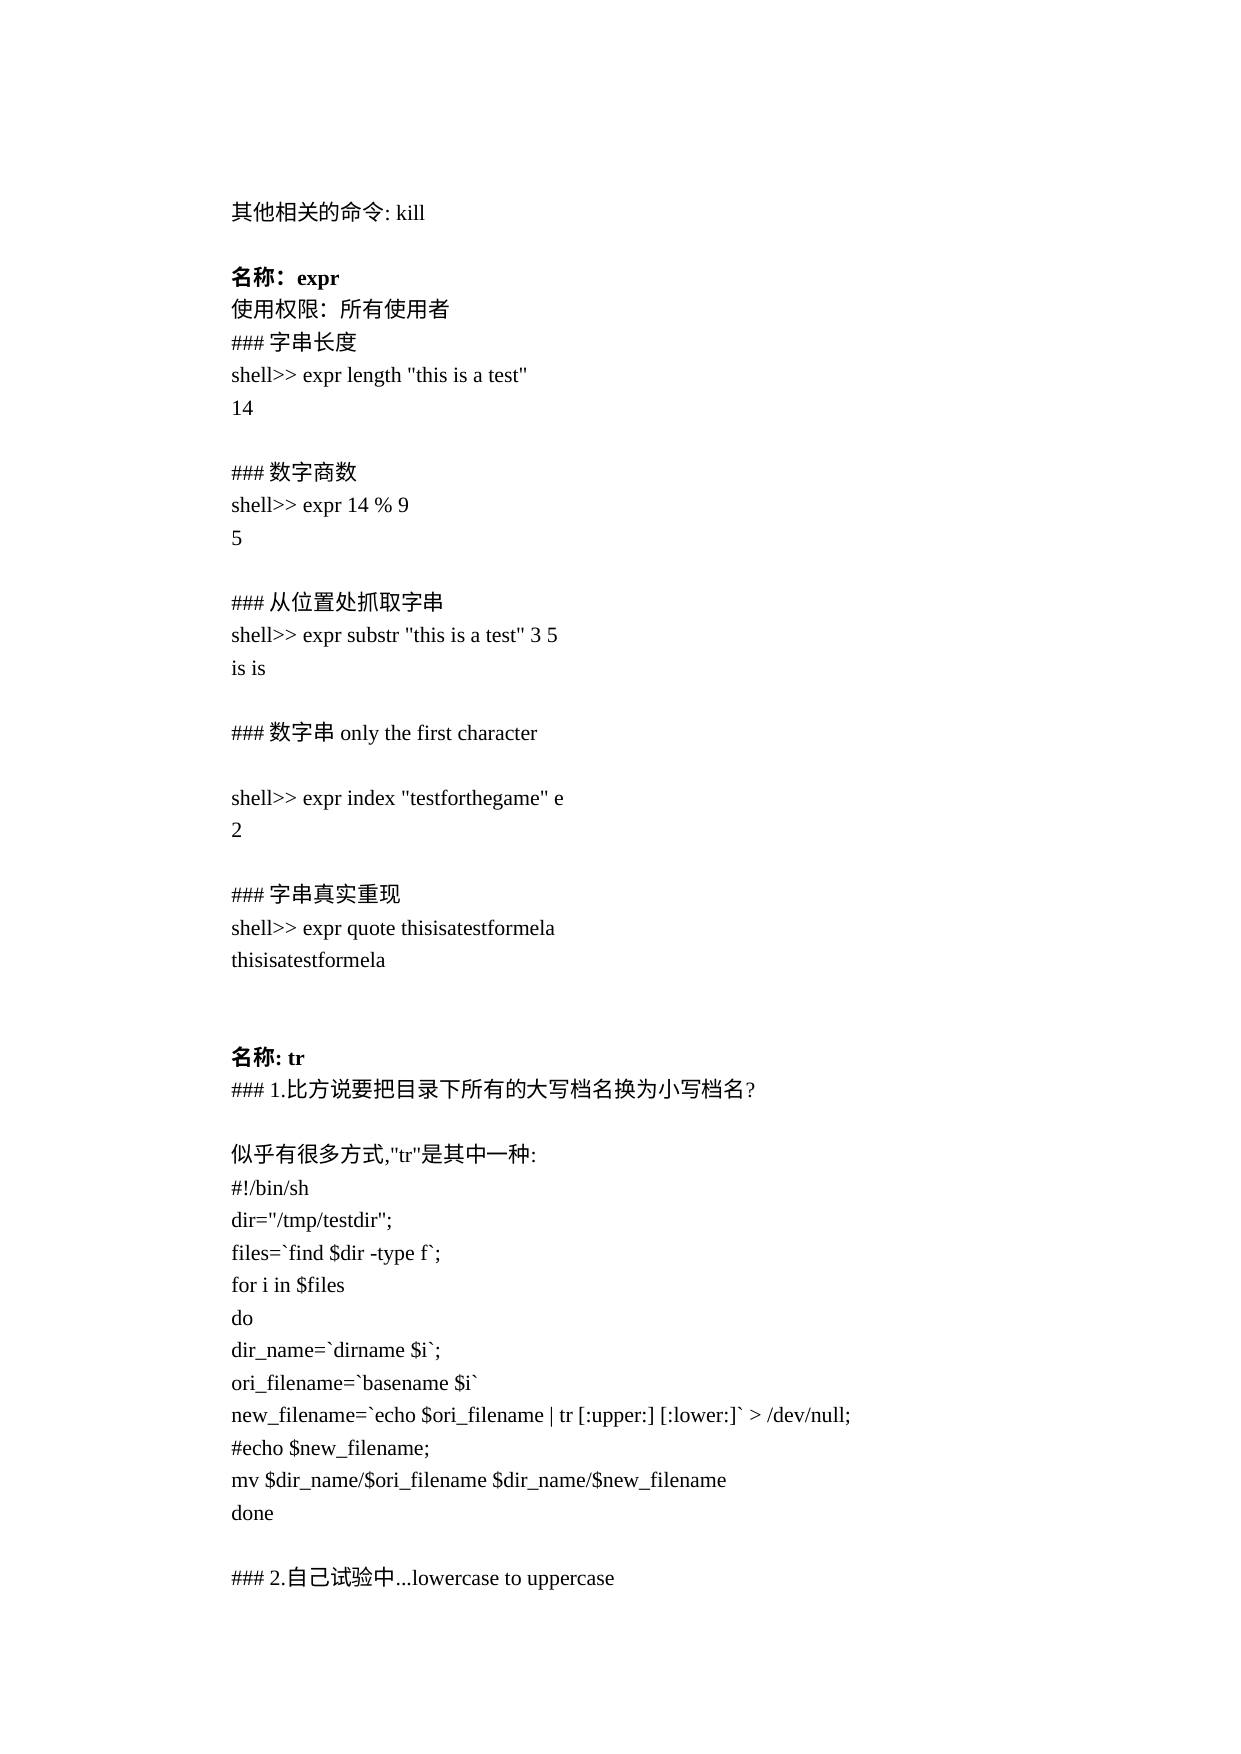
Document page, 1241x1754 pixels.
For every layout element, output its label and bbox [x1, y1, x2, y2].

text [187, 162, 1053, 1592]
